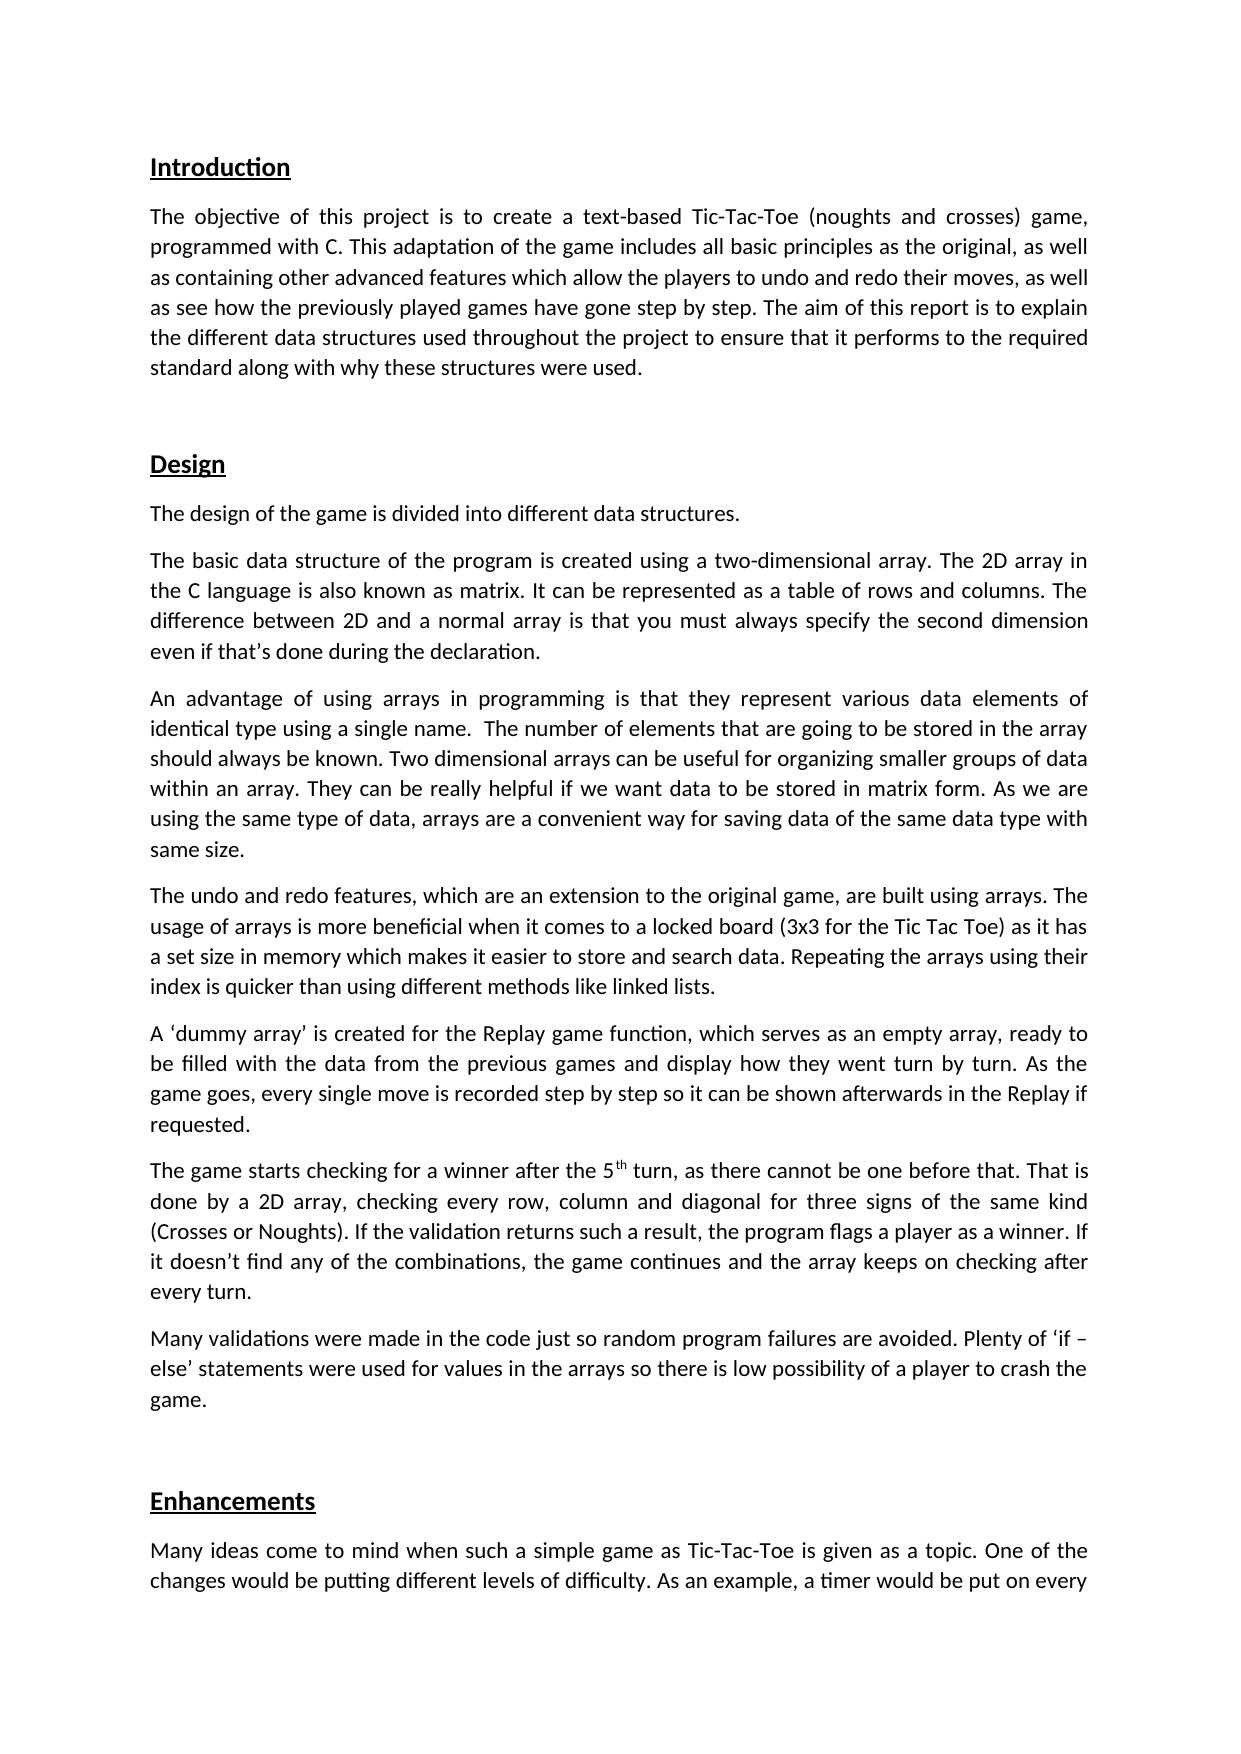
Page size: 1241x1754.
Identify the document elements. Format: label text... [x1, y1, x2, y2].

text The basic data structure of the program is created using a two-dimensional array. The 2D array in the C language is also known as matrix. It can be represented as a table of rows and columns. The difference between 2D and a normal array is that you must always specify the second dimension even if that’s done during the declaration. [150, 546, 1090, 665]
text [150, 1536, 1090, 1594]
text The undo and redo features, which are an extension to the original game, are built using arrays. The usage of arrays is more beneficial when it comes to a locked board (3x3 for the Tic Tac Toe) as it has a set size in memory which makes it easier to store and search data. Repeating the arrays using their index is quicker than using different methods like linked lists. [150, 882, 1090, 1000]
text An advantage of using arrays in programming is that they represent various data elements of identical type using a single name. The number of elements that are going to be stored in the array should always be known. Two dimensional arrays can be useful for organizing smaller groups of data within an array. They can be really helpful if we want data to be stored in matrix form. As we are using the same type of data, arrays are a convenient way for saving data of the same data type with same size. [150, 684, 1090, 863]
text The design of the game is divided into different data structures. [150, 499, 1090, 527]
text The objective of this project is to create a text-based Tic-Tac-Toe (noughts and crosses) game, programmed with C. This adaptation of the game includes all basic principles as the original, as well as containing other advanced features which allow the players to undo and redo their moves, as well as see how the previously played games have gone step by step. The aim of this report is to explain the different data structures used throughout the project to ensure that it performs to the required standard along with why these structures were used. [150, 202, 1090, 381]
text Design [150, 447, 1090, 480]
text A ‘dummy array’ is created for the Replay game function, which serves as an empty array, ready to be filled with the data from the previous games and display how they went turn by turn. As the game goes, every single move is recorded step by step so it can be shown afterwards in the Replay if requested. [150, 1019, 1090, 1138]
text Many validations were made in the code just so random program failures are avoided. Plenty of ‘if – else’ statements were used for values in the arrays so there is low possibility of a player to crash the game. [150, 1324, 1090, 1413]
text Enhancements [150, 1484, 1090, 1517]
text The game starts checking for a winner after the 5th turn, as there cannot be one before that. That is done by a 2D array, checking every row, column and diagonal for three signs of the same kind (Crosses or Noughts). If the validation returns such a result, the program flags a player as a winner. If it doesn’t find any of the combinations, the game continues and the array keeps on checking after every turn. [150, 1157, 1090, 1306]
text Introduction [150, 150, 1090, 183]
